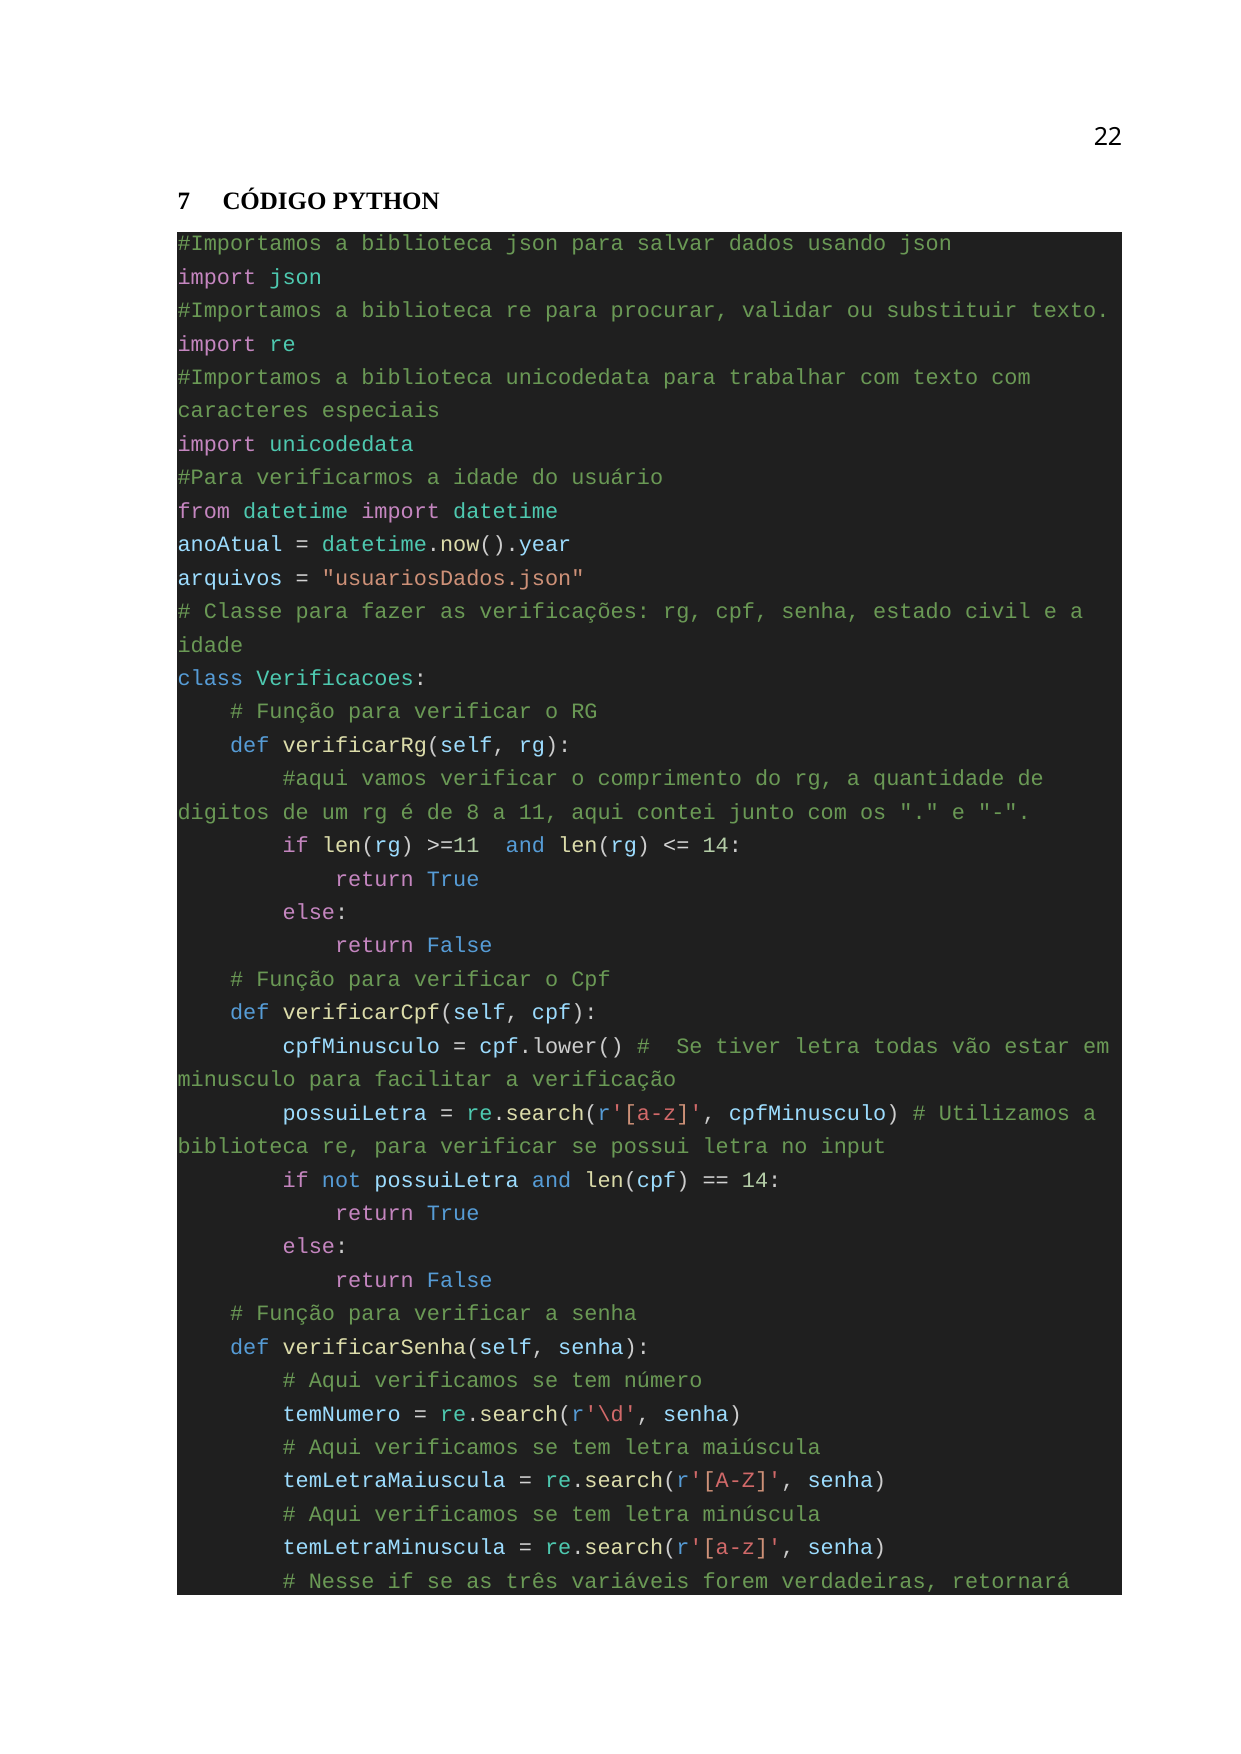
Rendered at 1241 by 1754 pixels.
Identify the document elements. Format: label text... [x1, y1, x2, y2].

text if not possuiLetra and len(cpf) == 14: [177, 1169, 1122, 1193]
text possuiLetra = re.search(r'[a-z]', cpfMinusculo) # Utilizamos a biblioteca re, para verificar se possui letra no input [177, 1102, 1122, 1160]
text #Importamos a biblioteca unicodedata para trabalhar com texto com caracteres especiais [177, 366, 1122, 424]
text #Importamos a biblioteca re para procurar, validar ou substituir texto. [177, 299, 1122, 324]
text else: [177, 901, 1122, 926]
subtitle CÓDIGO PYTHON [177, 186, 1122, 215]
text # Função para verificar o RG [177, 701, 1122, 725]
text anoAtual = datetime.now().year [177, 533, 1122, 558]
text cpfMinusculo = cpf.lower() # Se tiver letra todas vão estar em minusculo para facilitar a verificação [177, 1035, 1122, 1093]
text temLetraMinuscula = re.search(r'[a-z]', senha) [177, 1537, 1122, 1561]
text temLetraMaiuscula = re.search(r'[A-Z]', senha) [177, 1470, 1122, 1494]
text # Aqui verificamos se tem letra maiúscula [177, 1436, 1122, 1461]
text # Aqui verificamos se tem letra minúscula [177, 1503, 1122, 1528]
text arquivos = "usuariosDados.json" [177, 567, 1122, 592]
text # Função para verificar a senha [177, 1302, 1122, 1327]
text # Classe para fazer as verificações: rg, cpf, senha, estado civil e a idade [177, 600, 1122, 658]
text def verificarRg(self, rg): [177, 734, 1122, 759]
text return False [177, 1269, 1122, 1294]
text return False [177, 935, 1122, 959]
text import unicodedata [177, 433, 1122, 458]
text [177, 1570, 1122, 1595]
text class Verificacoes: [177, 667, 1122, 692]
text # Função para verificar o Cpf [177, 968, 1122, 993]
text #Importamos a biblioteca json para salvar dados usando json [177, 232, 1122, 257]
text #Para verificarmos a idade do usuário [177, 467, 1122, 491]
text temNumero = re.search(r'\d', senha) [177, 1403, 1122, 1428]
text # Aqui verificamos se tem número [177, 1369, 1122, 1394]
text #aqui vamos verificar o comprimento do rg, a quantidade de digitos de um rg é de 8 a 11, aqui contei junto com os "." e "-". [177, 767, 1122, 826]
text return True [177, 1202, 1122, 1227]
text return True [177, 868, 1122, 893]
text if len(rg) >=11 and len(rg) <= 14: [177, 834, 1122, 859]
text from datetime import datetime [177, 500, 1122, 525]
text import json [177, 266, 1122, 291]
text import re [177, 333, 1122, 358]
text def verificarCpf(self, cpf): [177, 1002, 1122, 1026]
text def verificarSenha(self, senha): [177, 1336, 1122, 1361]
text else: [177, 1236, 1122, 1260]
